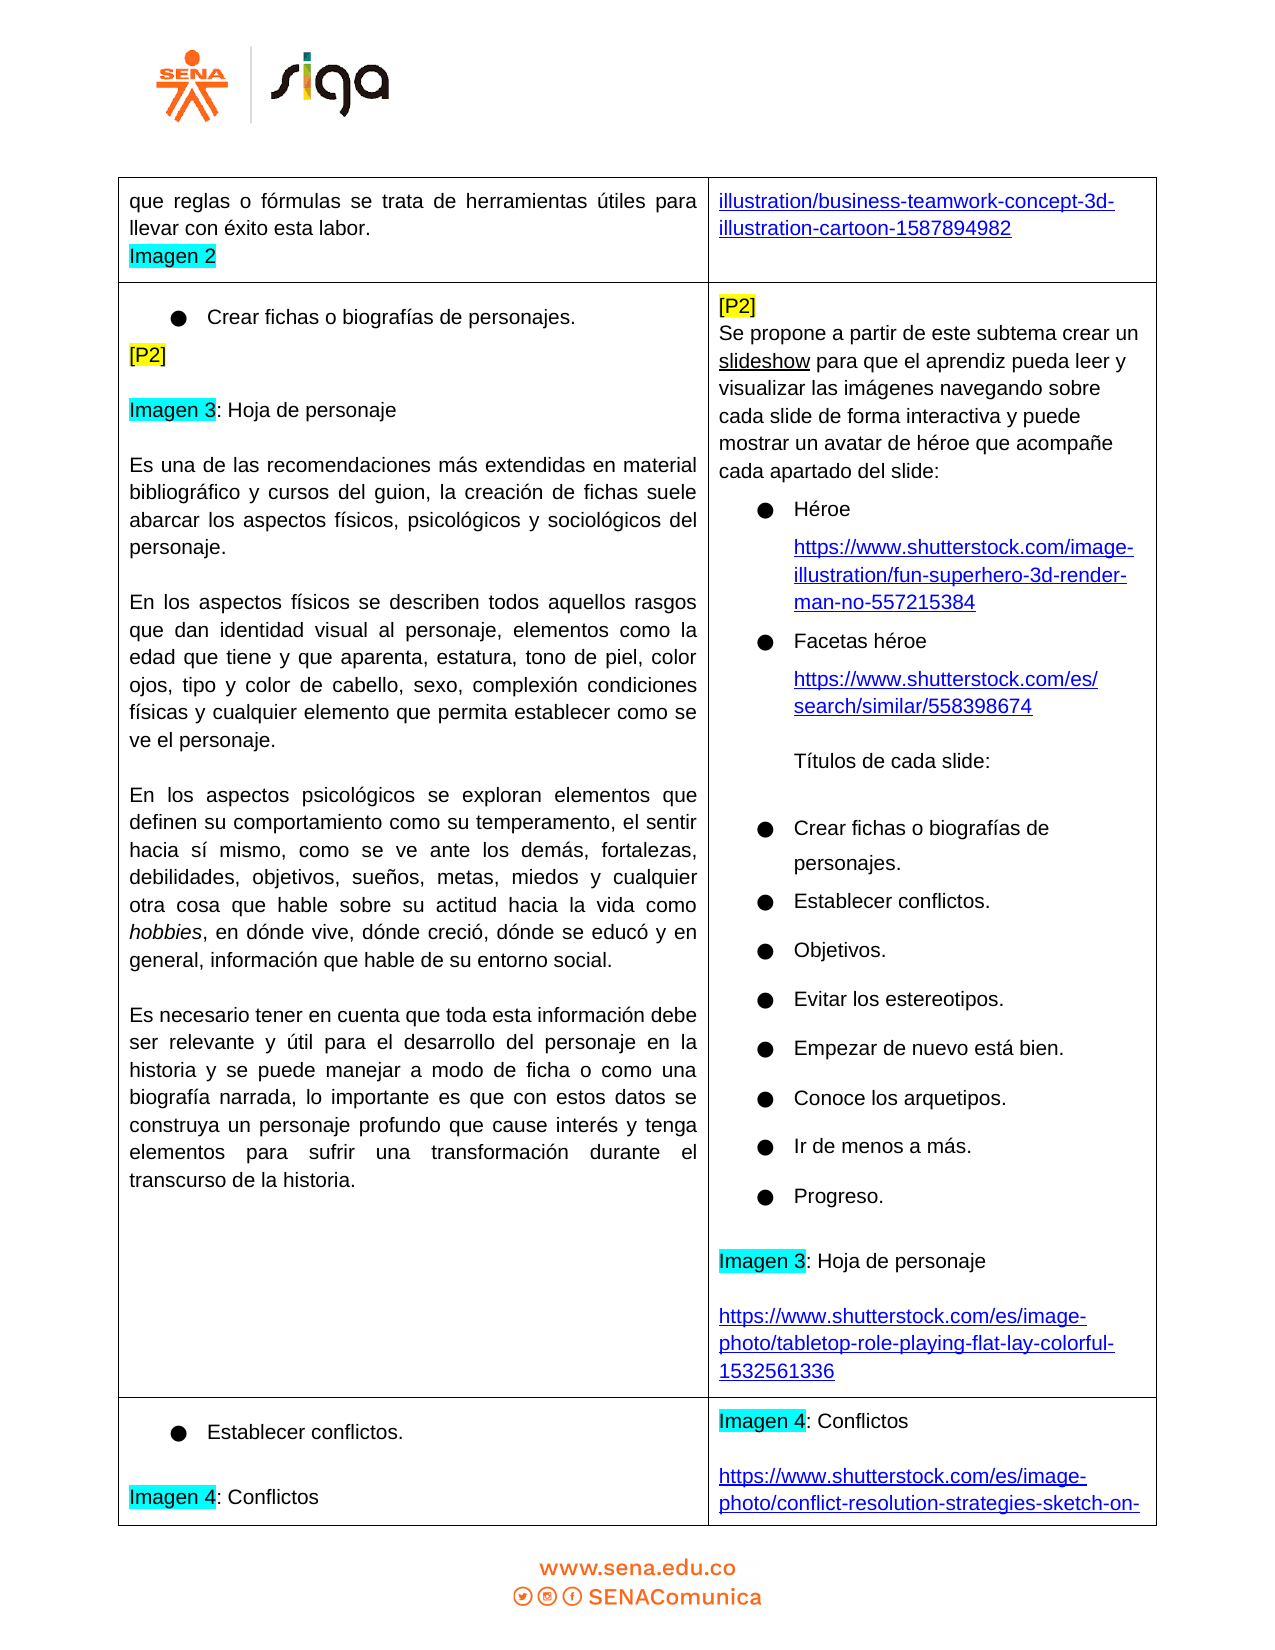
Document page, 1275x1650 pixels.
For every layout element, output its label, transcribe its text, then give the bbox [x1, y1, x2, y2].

table_cell Crear fichas o biografías de personajes. [P2] Imagen 3: Hoja de personaje Es una de las recomendaciones más extendidas en material bibliográfico y cursos del guion, la creación de fichas suele abarcar los aspectos físicos, psicológicos y sociológicos del personaje. En los aspectos físicos se describen todos aquellos rasgos que dan identidad visual al personaje, elementos como la edad que tiene y que aparenta, estatura, tono de piel, color ojos, tipo y color de cabello, sexo, complexión condiciones físicas y cualquier elemento que permita establecer como se ve el personaje. En los aspectos psicológicos se exploran elementos que definen su comportamiento como su temperamento, el sentir hacia sí mismo, como se ve ante los demás, fortalezas, debilidades, objetivos, sueños, metas, miedos y cualquier otra cosa que hable sobre su actitud hacia la vida como hobbies, en dónde vive, dónde creció, dónde se educó y en general, información que hable de su entorno social. Es necesario tener en cuenta que toda esta información debe ser relevante y útil para el desarrollo del personaje en la historia y se puede manejar a modo de ficha o como una biografía narrada, lo importante es que con estos datos se construya un personaje profundo que cause interés y tenga elementos para sufrir una transformación durante el transcurso de la historia. [119, 283, 708, 1397]
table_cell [119, 178, 708, 282]
table_cell [P2] Se propone a partir de este subtema crear un slideshow para que el aprendiz pueda leer y visualizar las imágenes navegando sobre cada slide de forma interactiva y puede mostrar un avatar de héroe que acompañe cada apartado del slide: Héroe https://www.shutterstock.com/image-illustration/fun-superhero-3d-render-man-no-557215384 Facetas héroe https://www.shutterstock.com/es/search/similar/558398674 Títulos de cada slide: Crear fichas o biografías de personajes. Establecer conflictos. Objetivos. Evitar los estereotipos. Empezar de nuevo está bien. Conoce los arquetipos. Ir de menos a más. Progreso. Imagen 3: Hoja de personaje https://www.shutterstock.com/es/image-photo/tabletop-role-playing-flat-lay-colorful-1532561336 [709, 283, 1156, 1397]
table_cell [119, 1398, 708, 1525]
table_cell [709, 178, 1156, 282]
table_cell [709, 1398, 1156, 1525]
picture [513, 1556, 762, 1606]
picture [5, 42, 538, 128]
